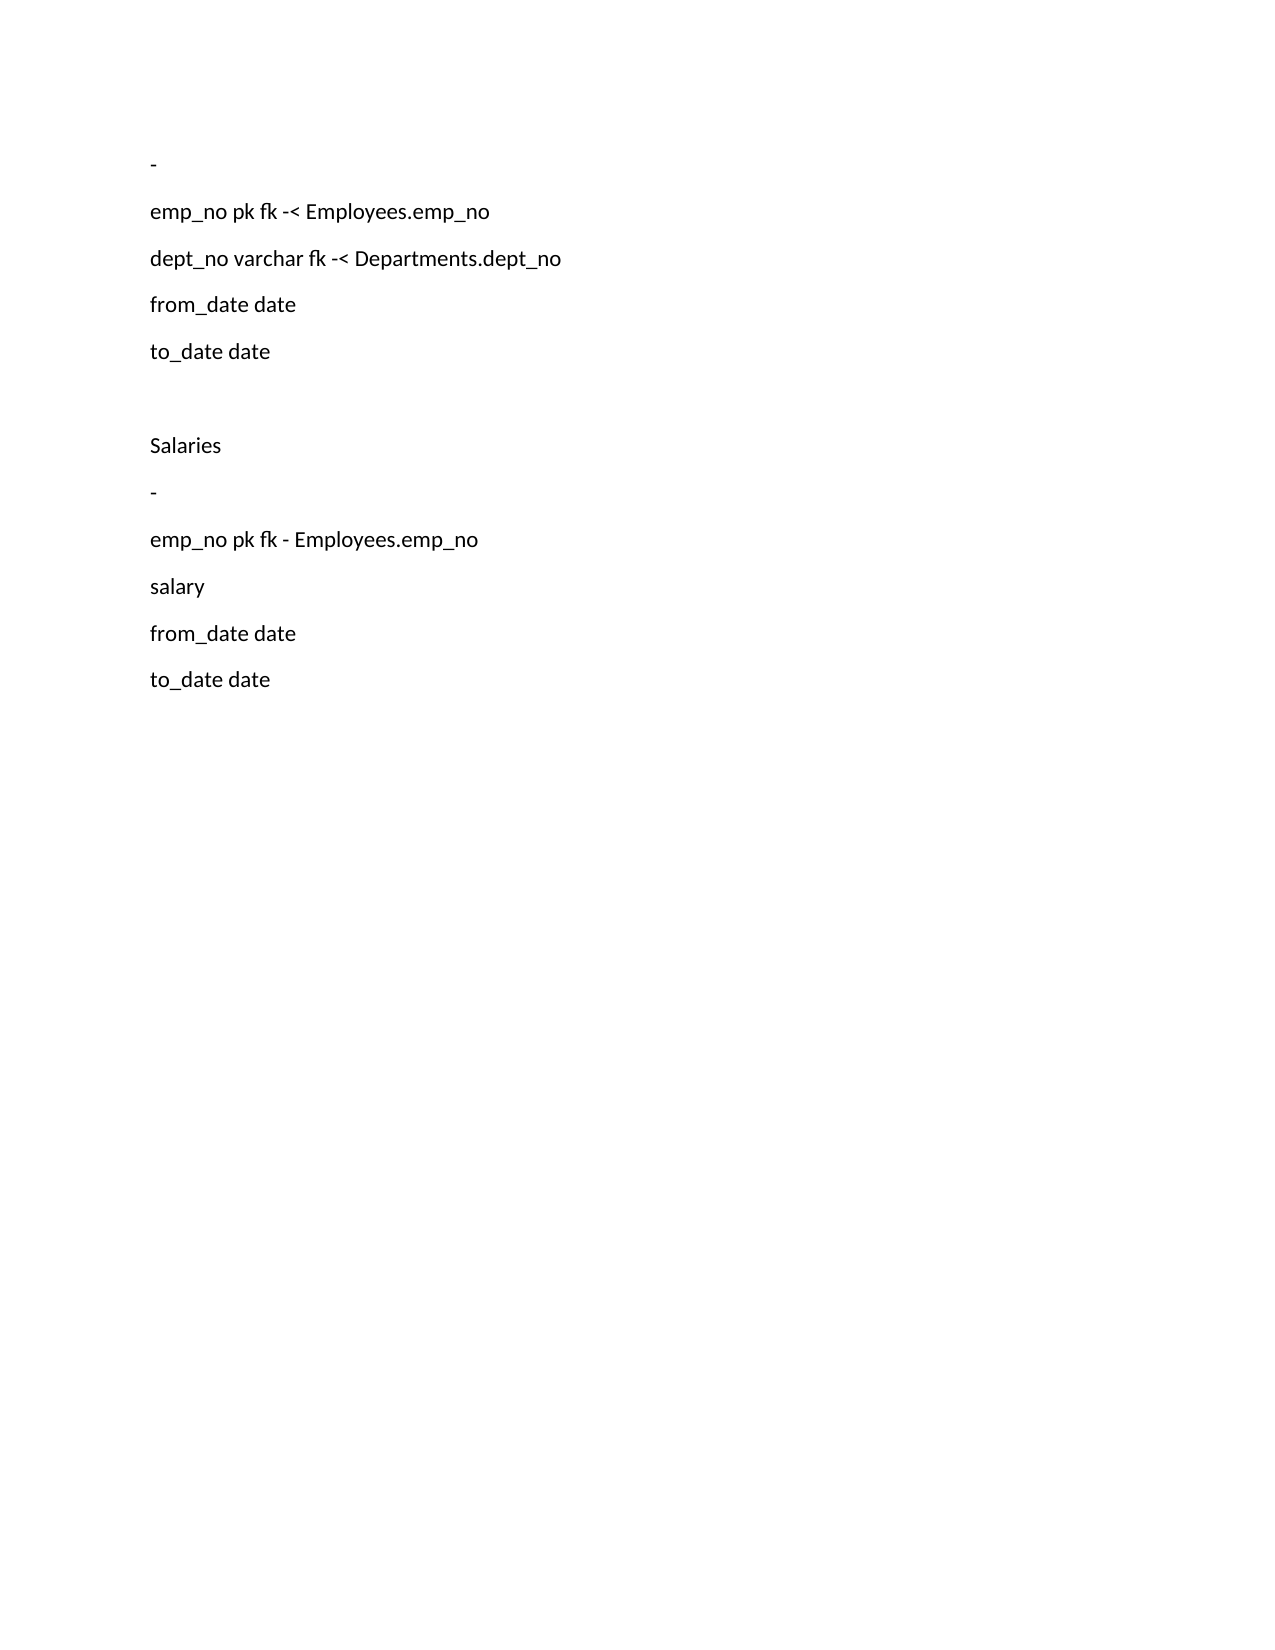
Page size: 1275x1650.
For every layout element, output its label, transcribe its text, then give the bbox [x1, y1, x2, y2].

text emp_no pk fk - Employees.emp_no [150, 525, 1125, 553]
text salary [150, 572, 1125, 600]
text to_date date [150, 337, 1125, 366]
text to_date date [150, 666, 1125, 694]
text from_date date [150, 619, 1125, 647]
text dept_no varchar fk -< Departments.dept_no [150, 244, 1125, 272]
text Salaries [150, 431, 1125, 459]
text from_date date [150, 291, 1125, 319]
text emp_no pk fk -< Employees.emp_no [150, 197, 1125, 225]
text - [150, 150, 1125, 178]
text - [150, 478, 1125, 506]
